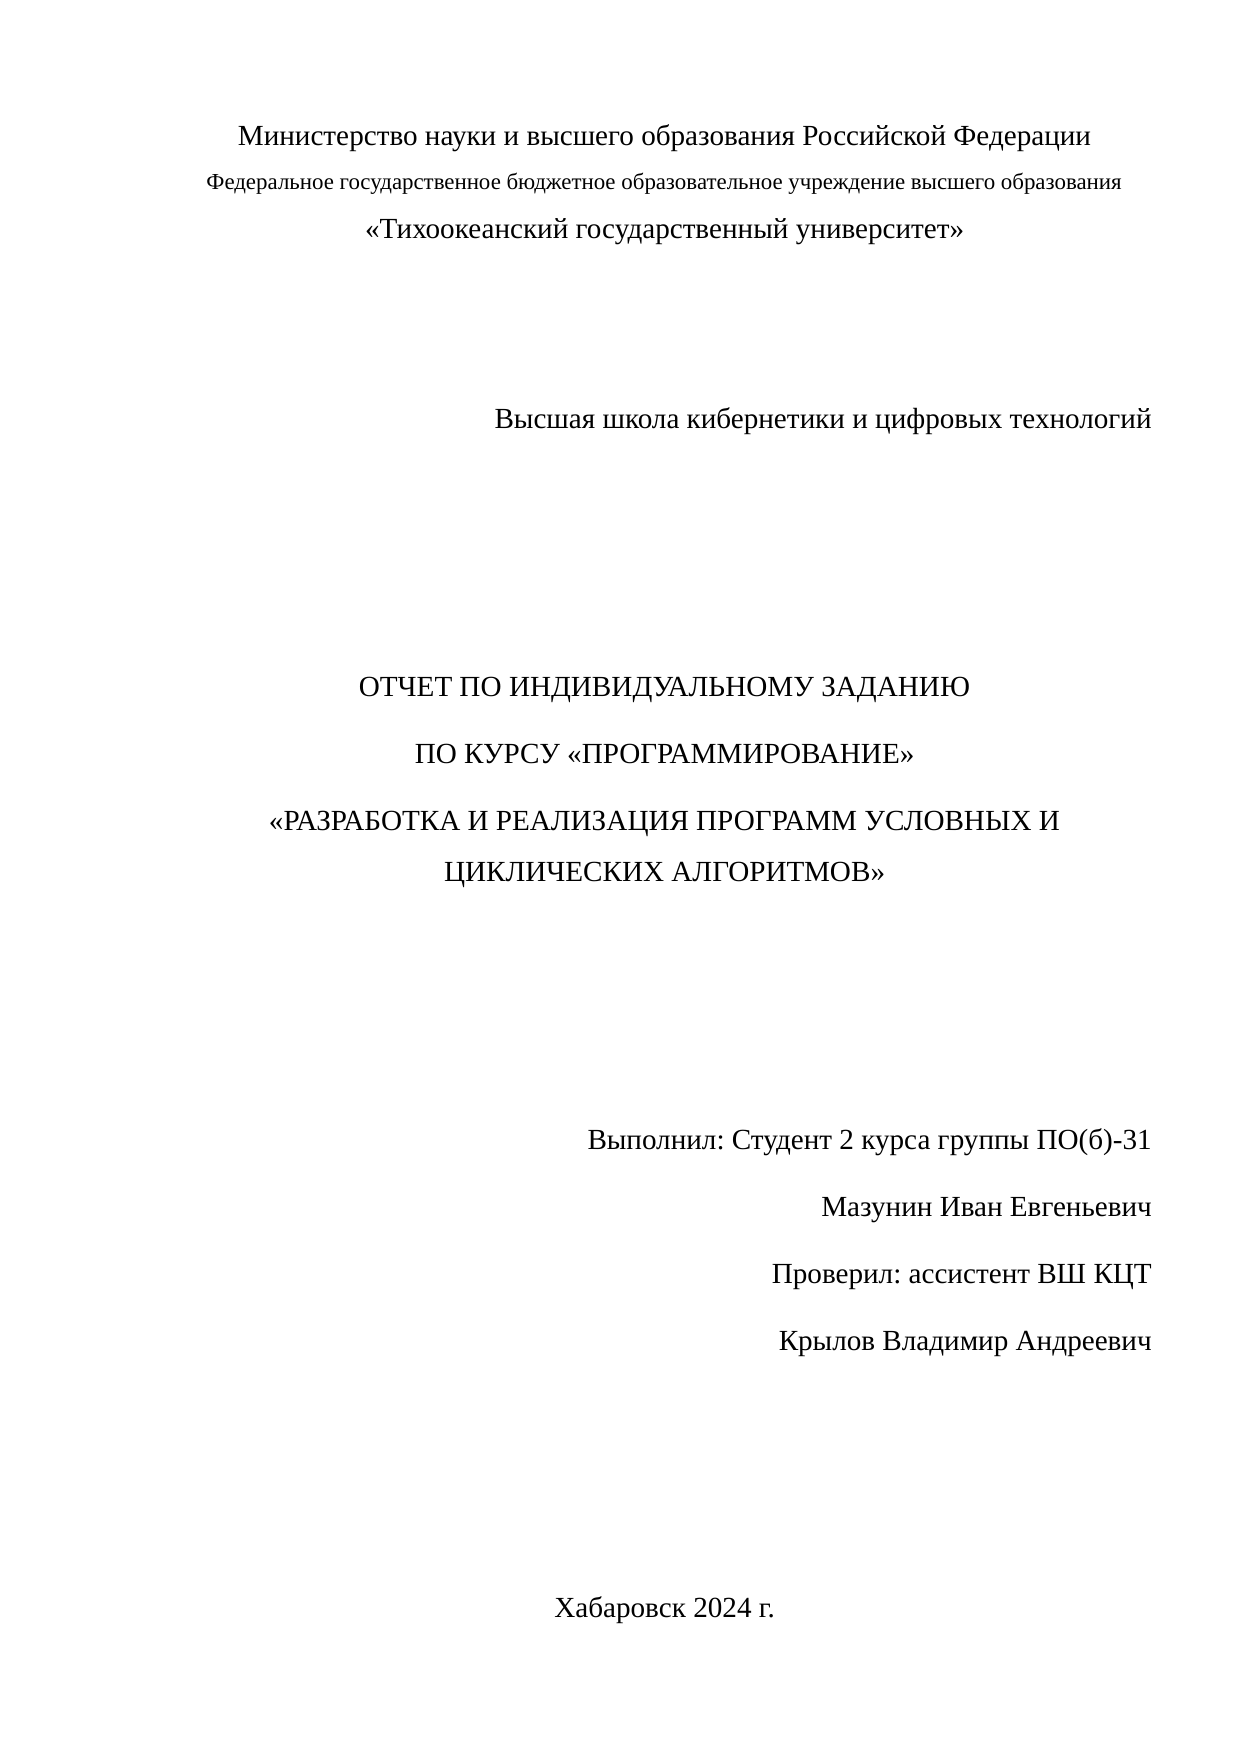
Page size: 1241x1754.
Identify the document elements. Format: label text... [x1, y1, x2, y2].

text Хабаровск 2024 г. [177, 1591, 1152, 1624]
text ПО КУРСУ «ПРОГРАММИРОВАНИЕ» [177, 737, 1152, 770]
text «РАЗРАБОТКА И РЕАЛИЗАЦИЯ ПРОГРАММ УСЛОВНЫХ И ЦИКЛИЧЕСКИХ АЛГОРИТМОВ» [177, 803, 1152, 887]
text Министерство науки и высшего образования Российской Федерации [177, 118, 1152, 152]
text Выполнил: Студент 2 курса группы ПО(б)-31 [177, 1122, 1152, 1155]
text Проверил: ассистент ВШ КЦТ [177, 1256, 1152, 1289]
text Крылов Владимир Андреевич [177, 1323, 1152, 1356]
text Мазунин Иван Евгеньевич [177, 1189, 1152, 1222]
text Высшая школа кибернетики и цифровых технологий [177, 402, 1152, 435]
text ОТЧЕТ ПО ИНДИВИДУАЛЬНОМУ ЗАДАНИЮ [177, 669, 1152, 703]
text Федеральное государственное бюджетное образовательное учреждение высшего образования «Тихоокеанский государственный университет» [177, 168, 1152, 245]
